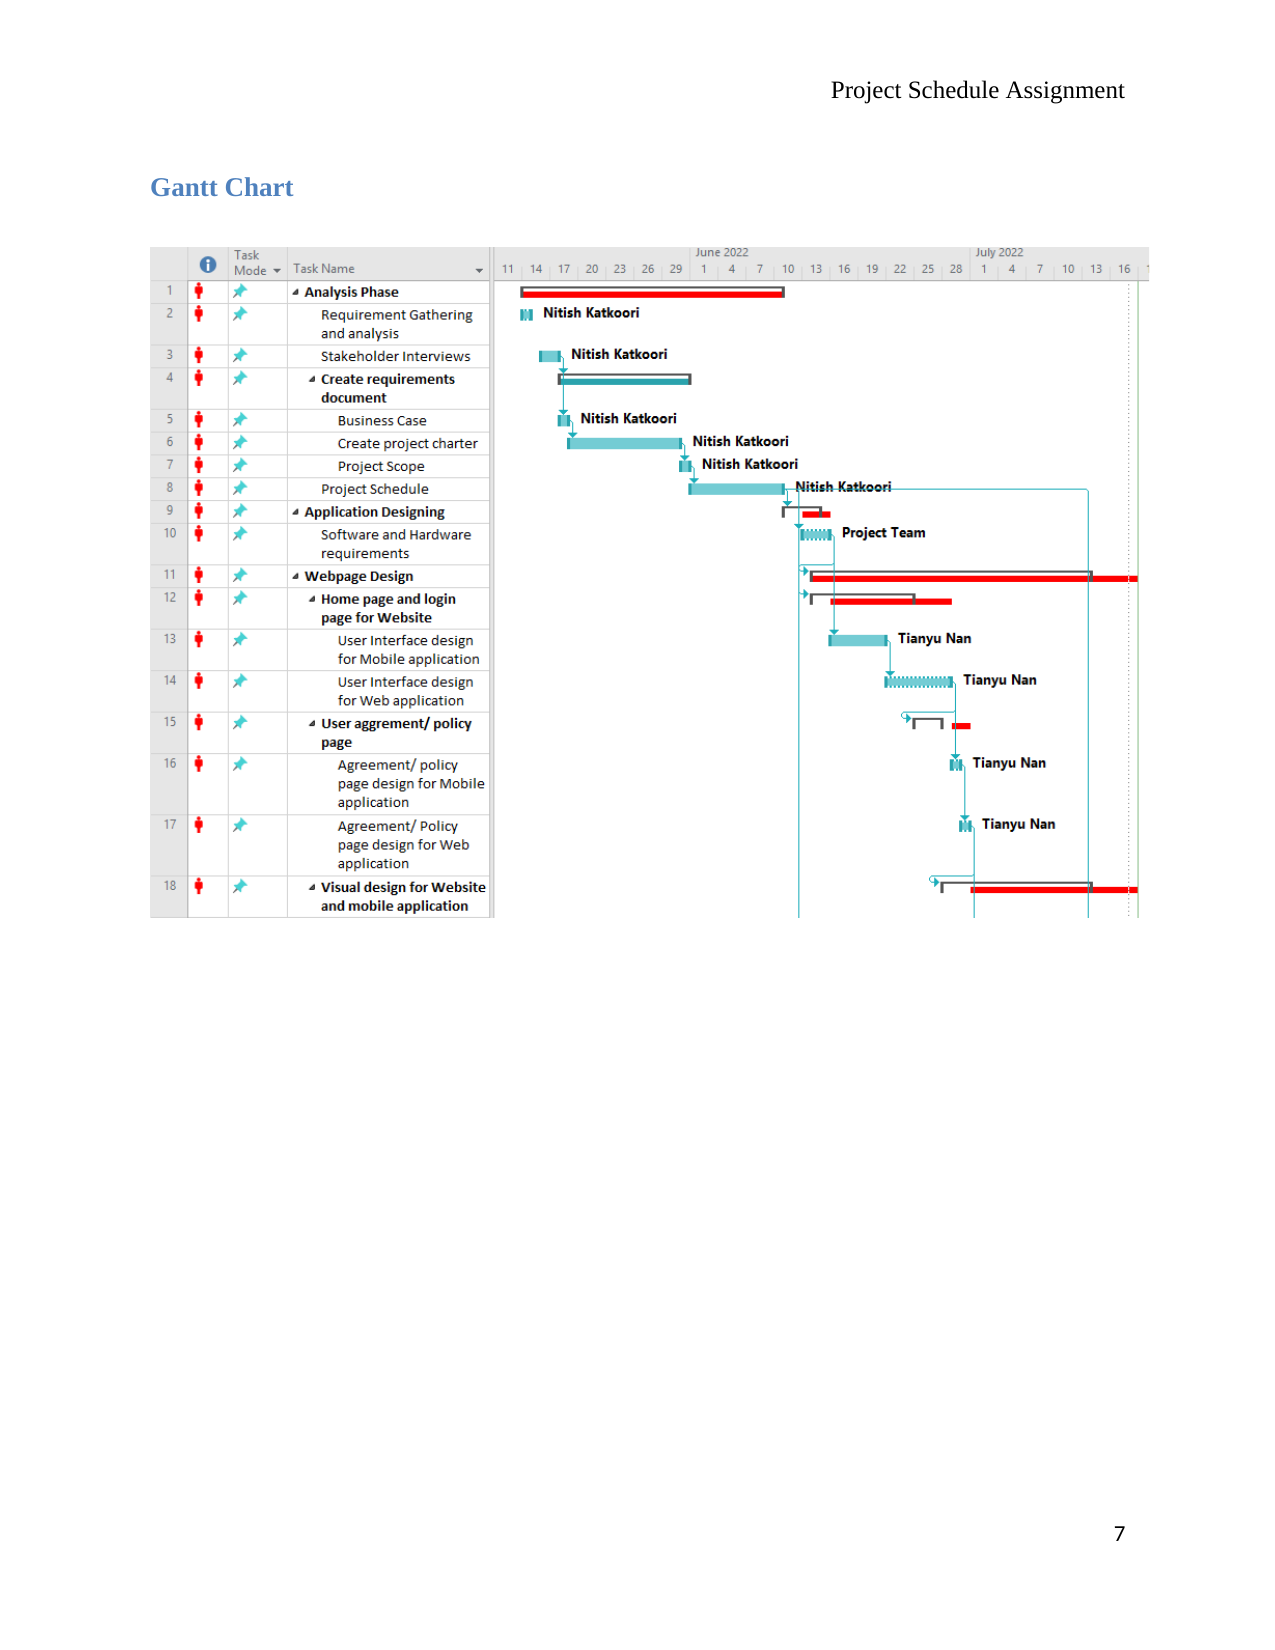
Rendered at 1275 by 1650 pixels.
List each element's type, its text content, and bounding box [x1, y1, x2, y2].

picture [150, 247, 1150, 918]
subtitle Gantt Chart [150, 171, 1125, 202]
